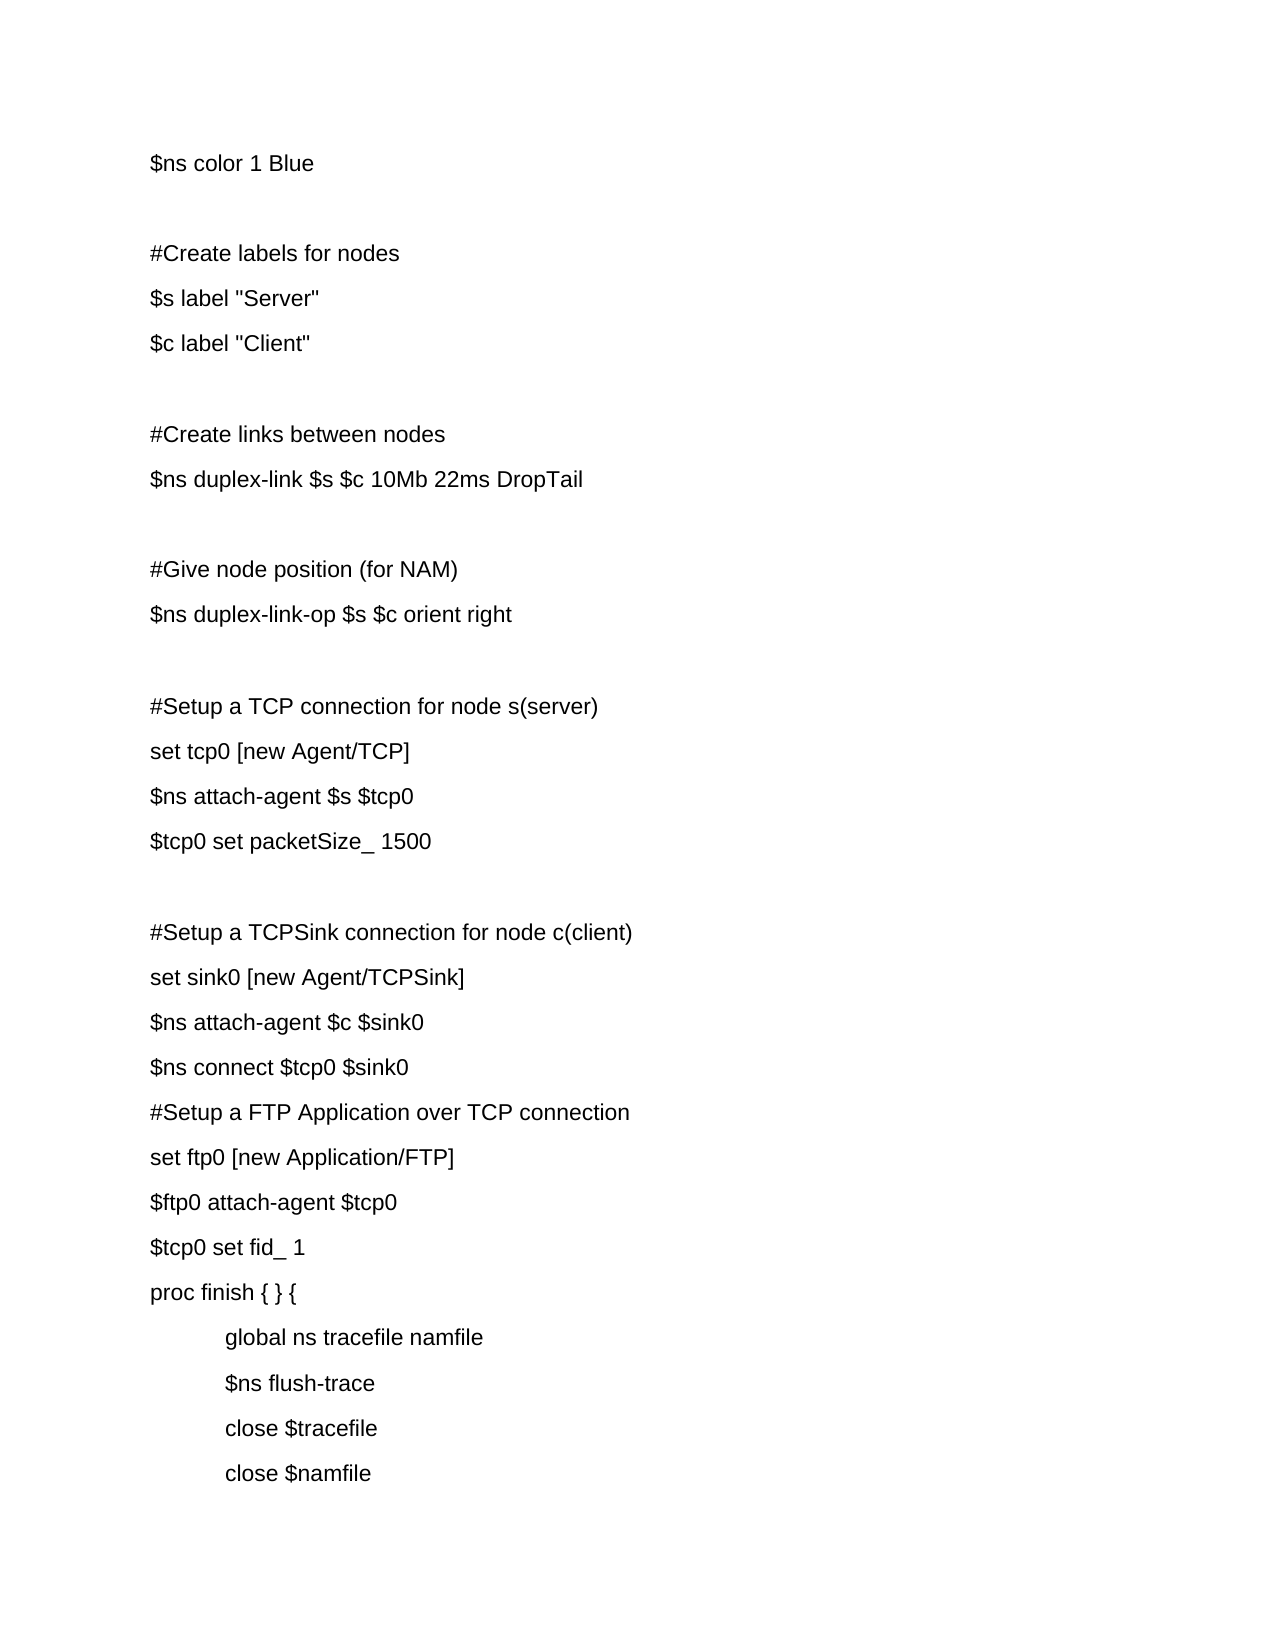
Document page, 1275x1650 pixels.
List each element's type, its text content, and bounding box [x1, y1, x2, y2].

text $ns connect $tcp0 $sink0 [150, 1054, 1125, 1080]
text set sink0 [new Agent/TCPSink] [150, 963, 1125, 990]
text $tcp0 set packetSize_ 1500 [150, 828, 1125, 854]
text #Give node position (for NAM) [150, 556, 1125, 582]
text $ns flush-trace [150, 1369, 1125, 1396]
text close $tracefile [150, 1414, 1125, 1441]
text #Setup a TCP connection for node s(server) [150, 693, 1125, 719]
text $ns attach-agent $s $tcp0 [150, 783, 1125, 809]
text global ns tracefile namfile [150, 1324, 1125, 1351]
text set tcp0 [new Agent/TCP] [150, 738, 1125, 764]
text $tcp0 set fid_ 1 [150, 1234, 1125, 1261]
text $ftp0 attach-agent $tcp0 [150, 1189, 1125, 1215]
text proc finish { } { [150, 1279, 1125, 1306]
text $ns attach-agent $c $sink0 [150, 1009, 1125, 1035]
text $ns duplex-link $s $c 10Mb 22ms DropTail [150, 466, 1125, 492]
text $s label "Server" [150, 285, 1125, 312]
text #Create links between nodes [150, 421, 1125, 447]
text #Create labels for nodes [150, 240, 1125, 267]
text close $namfile [150, 1460, 1125, 1486]
text #Setup a TCPSink connection for node c(client) [150, 918, 1125, 945]
text $ns duplex-link-op $s $c orient right [150, 601, 1125, 627]
text set ftp0 [new Application/FTP] [150, 1144, 1125, 1170]
text $c label "Client" [150, 330, 1125, 357]
text $ns color 1 Blue [150, 150, 1125, 176]
text #Setup a FTP Application over TCP connection [150, 1099, 1125, 1125]
